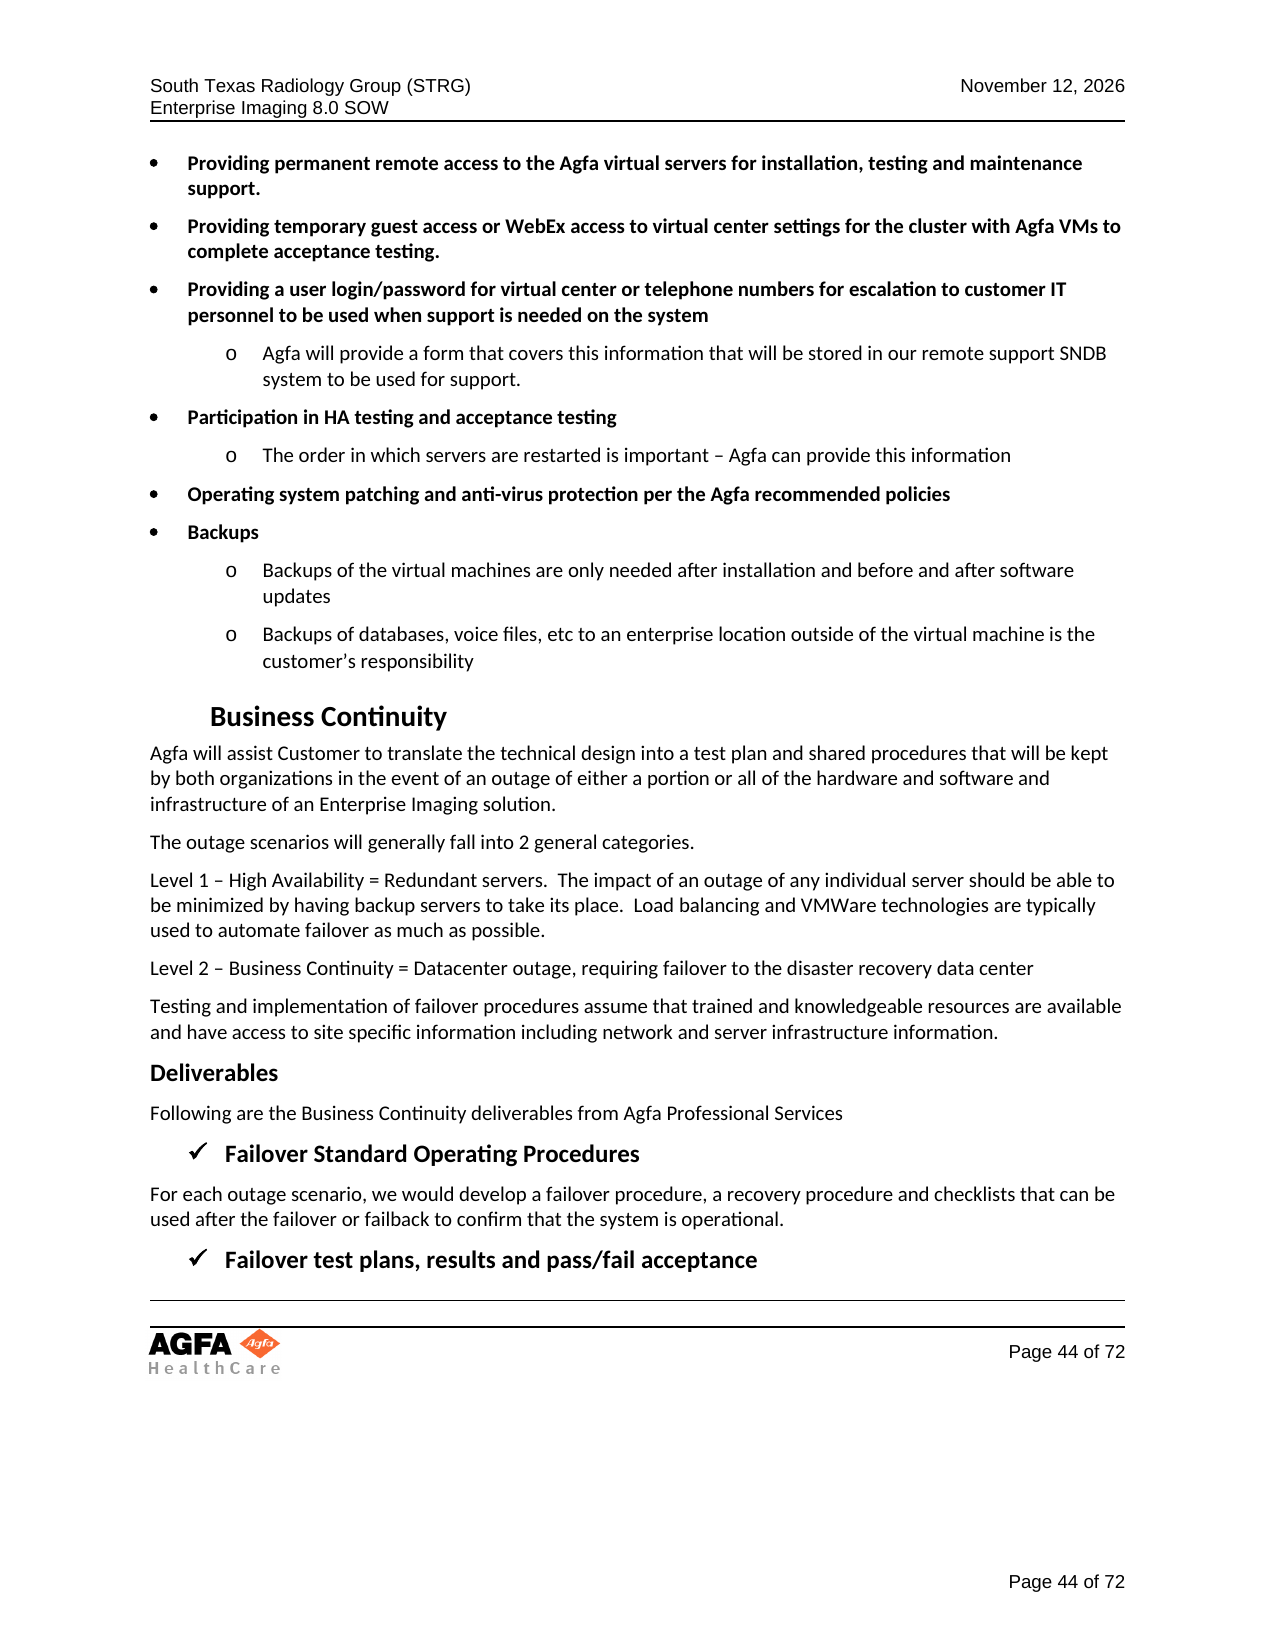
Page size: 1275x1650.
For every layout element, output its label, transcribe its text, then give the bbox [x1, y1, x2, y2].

list The order in which servers are restarted is important – Agfa can provide this information [225, 442, 1125, 469]
text Level 1 – High Availability = Redundant servers. The impact of an outage of any individual server should be able to be minimized by having backup servers to take its place. Load balancing and VMWare technologies are typically used to automate failover as much as possible. [150, 867, 1125, 943]
picture [145, 1328, 283, 1381]
text Deliverables [150, 1057, 1125, 1087]
text Agfa will assist Customer to translate the technical design into a test plan and shared procedures that will be kept by both organizations in the event of an outage of either a portion or all of the hardware and software and infrastructure of an Enterprise Imaging solution. [150, 740, 1125, 816]
text Following are the Business Continuity deliverables from Agfa Professional Services [150, 1100, 1125, 1125]
list Backups [150, 519, 1125, 544]
list Failover test plans, results and pass/fail acceptance [187, 1244, 1125, 1275]
list Providing permanent remote access to the Agfa virtual servers for installation, testing and maintenance support. [150, 150, 1125, 201]
text The outage scenarios will generally fall into 2 general categories. [150, 829, 1125, 854]
text Level 2 – Business Continuity = Datacenter outage, requiring failover to the disaster recovery data center [150, 956, 1125, 981]
list Operating system patching and anti-virus protection per the Agfa recommended policies [150, 481, 1125, 507]
list Agfa will provide a form that covers this information that will be stored in our remote support SNDB system to be used for support. [225, 340, 1125, 392]
list Participation in HA testing and acceptance testing [150, 404, 1125, 430]
subtitle Business Continuity [210, 698, 1125, 734]
list Backups of the virtual machines are only needed after installation and before and after software updates [225, 557, 1125, 609]
list Backups of databases, voice files, etc to an enterprise location outside of the virtual machine is the customer’s responsibility [225, 621, 1125, 673]
text For each outage scenario, we would develop a failover procedure, a recovery procedure and checklists that can be used after the failover or failback to confirm that the system is operational. [150, 1181, 1125, 1232]
list Providing a user login/password for virtual center or telephone numbers for escalation to customer IT personnel to be used when support is needed on the system [150, 277, 1125, 327]
list Providing temporary guest access or WebEx access to virtual center settings for the cluster with Agfa VMs to complete acceptance testing. [150, 213, 1125, 264]
text Testing and implementation of failover procedures assume that trained and knowledgeable resources are available and have access to site specific information including network and server infrastructure information. [150, 993, 1125, 1044]
list Failover Standard Operating Procedures [187, 1138, 1125, 1168]
